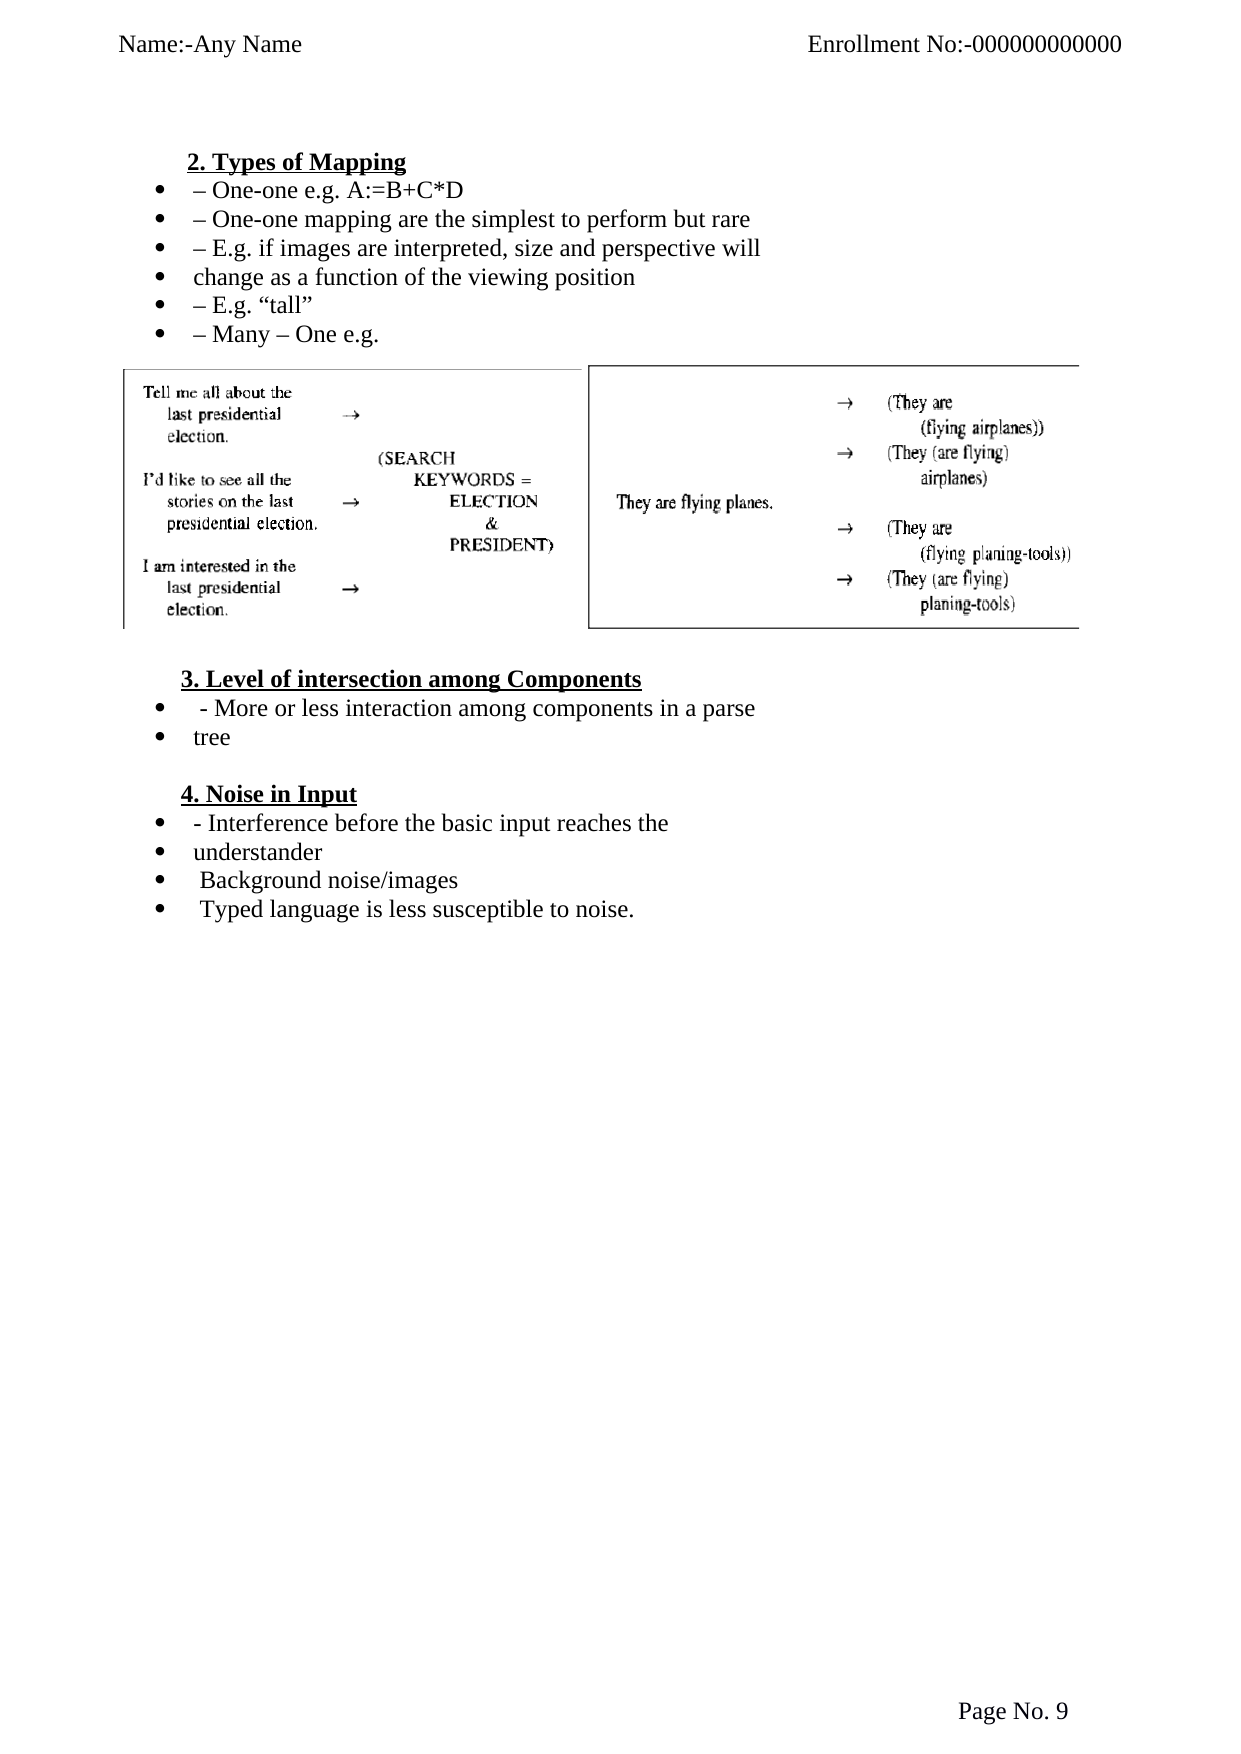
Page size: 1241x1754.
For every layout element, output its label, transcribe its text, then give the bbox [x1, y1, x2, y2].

list – One-one e.g. A:=B+C*D [156, 176, 1122, 204]
list Typed language is less susceptible to noise. [156, 894, 1122, 923]
list - More or less interaction among components in a parse [156, 693, 1122, 722]
list – One-one mapping are the simplest to perform but rare [156, 204, 1122, 233]
text 4. Noise in Input [118, 779, 1122, 808]
text 2. Types of Mapping [118, 147, 1122, 176]
list - Interference before the basic input reaches the [156, 808, 1122, 837]
list – Many – One e.g. [156, 319, 1122, 348]
list – E.g. “tall” [156, 291, 1122, 319]
text 3. Level of intersection among Components [118, 664, 1122, 693]
list – E.g. if images are interpreted, size and perspective will [156, 233, 1122, 262]
list Background noise/images [156, 866, 1122, 894]
list tree [156, 722, 1122, 751]
list understander [156, 837, 1122, 866]
list change as a function of the viewing position [156, 262, 1122, 291]
